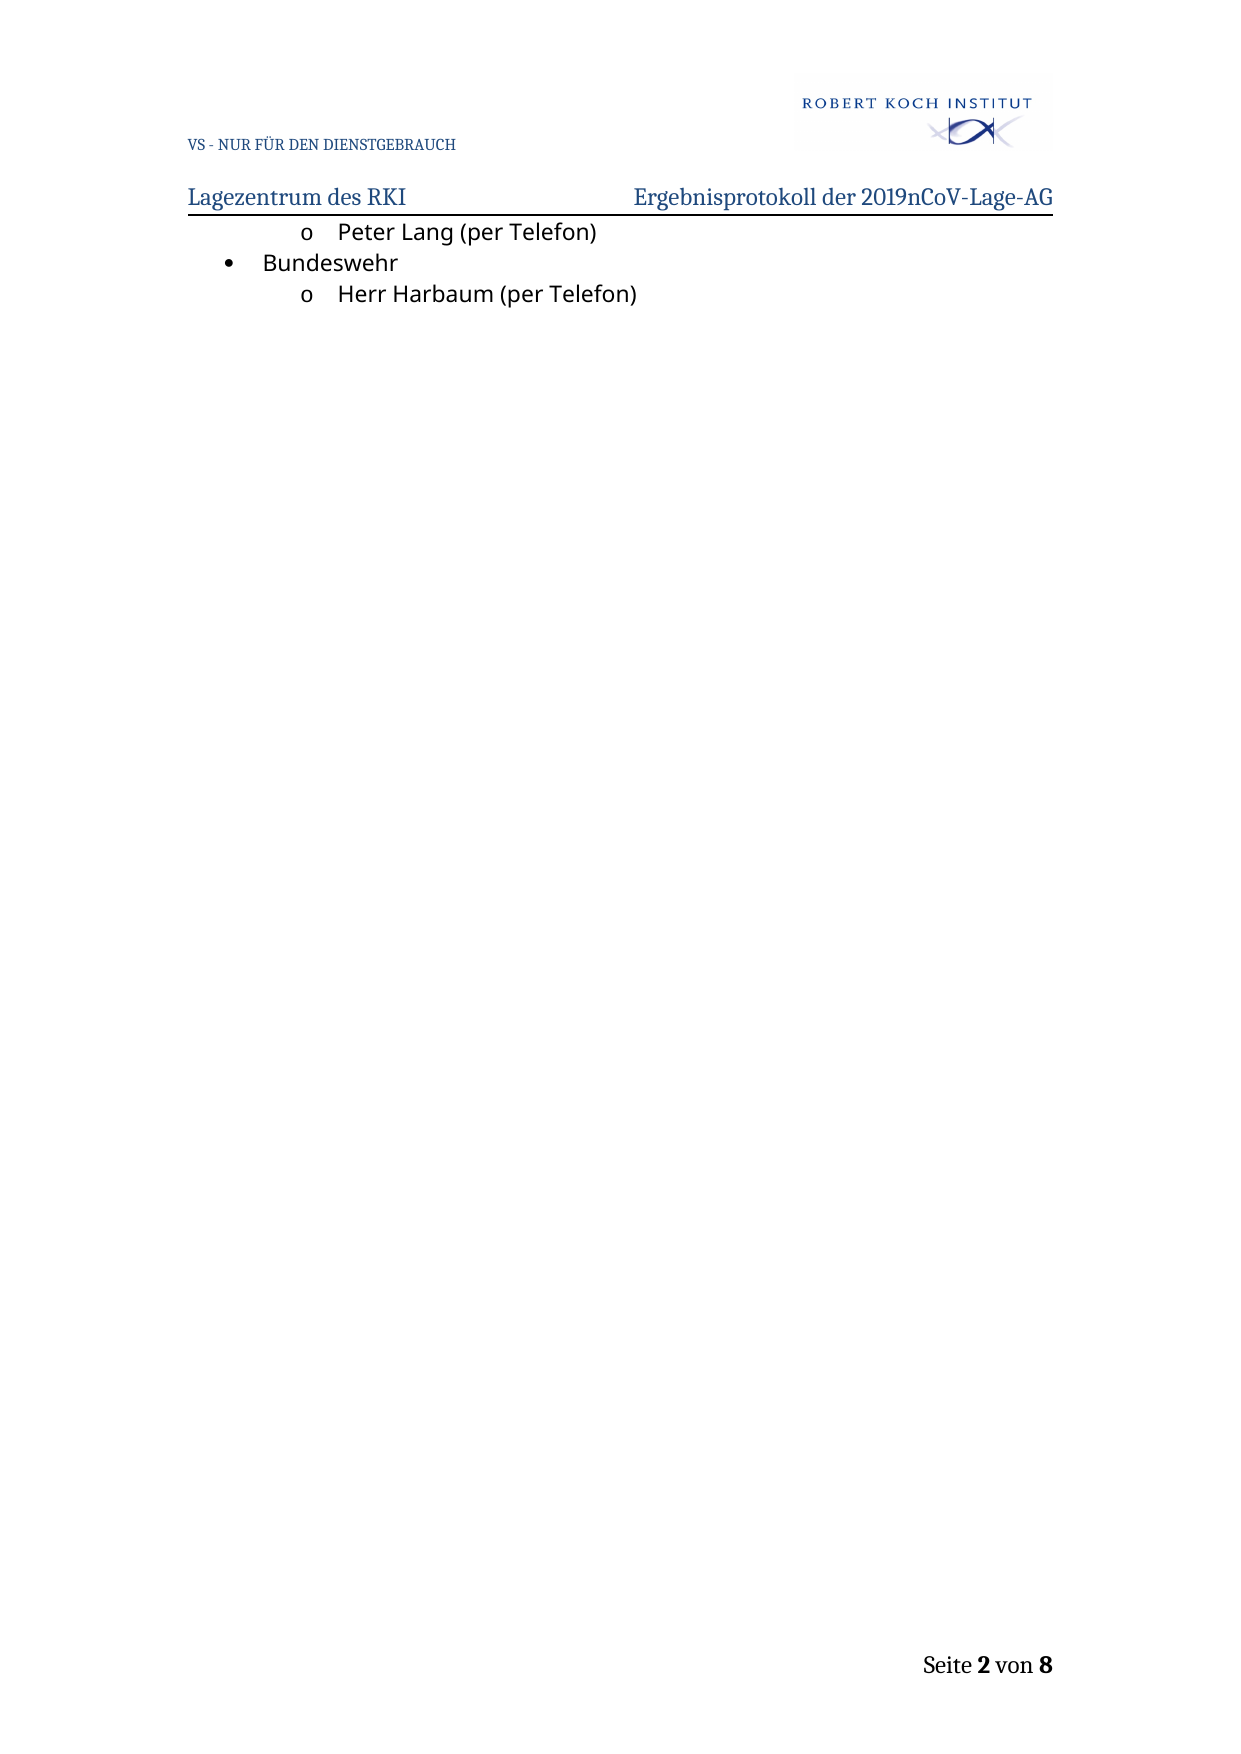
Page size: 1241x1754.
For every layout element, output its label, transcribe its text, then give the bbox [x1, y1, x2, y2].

picture [794, 73, 1053, 151]
list Bundeswehr [225, 247, 1053, 278]
list Peter Lang (per Telefon) [300, 216, 1053, 247]
list Herr Harbaum (per Telefon) [300, 278, 1053, 309]
